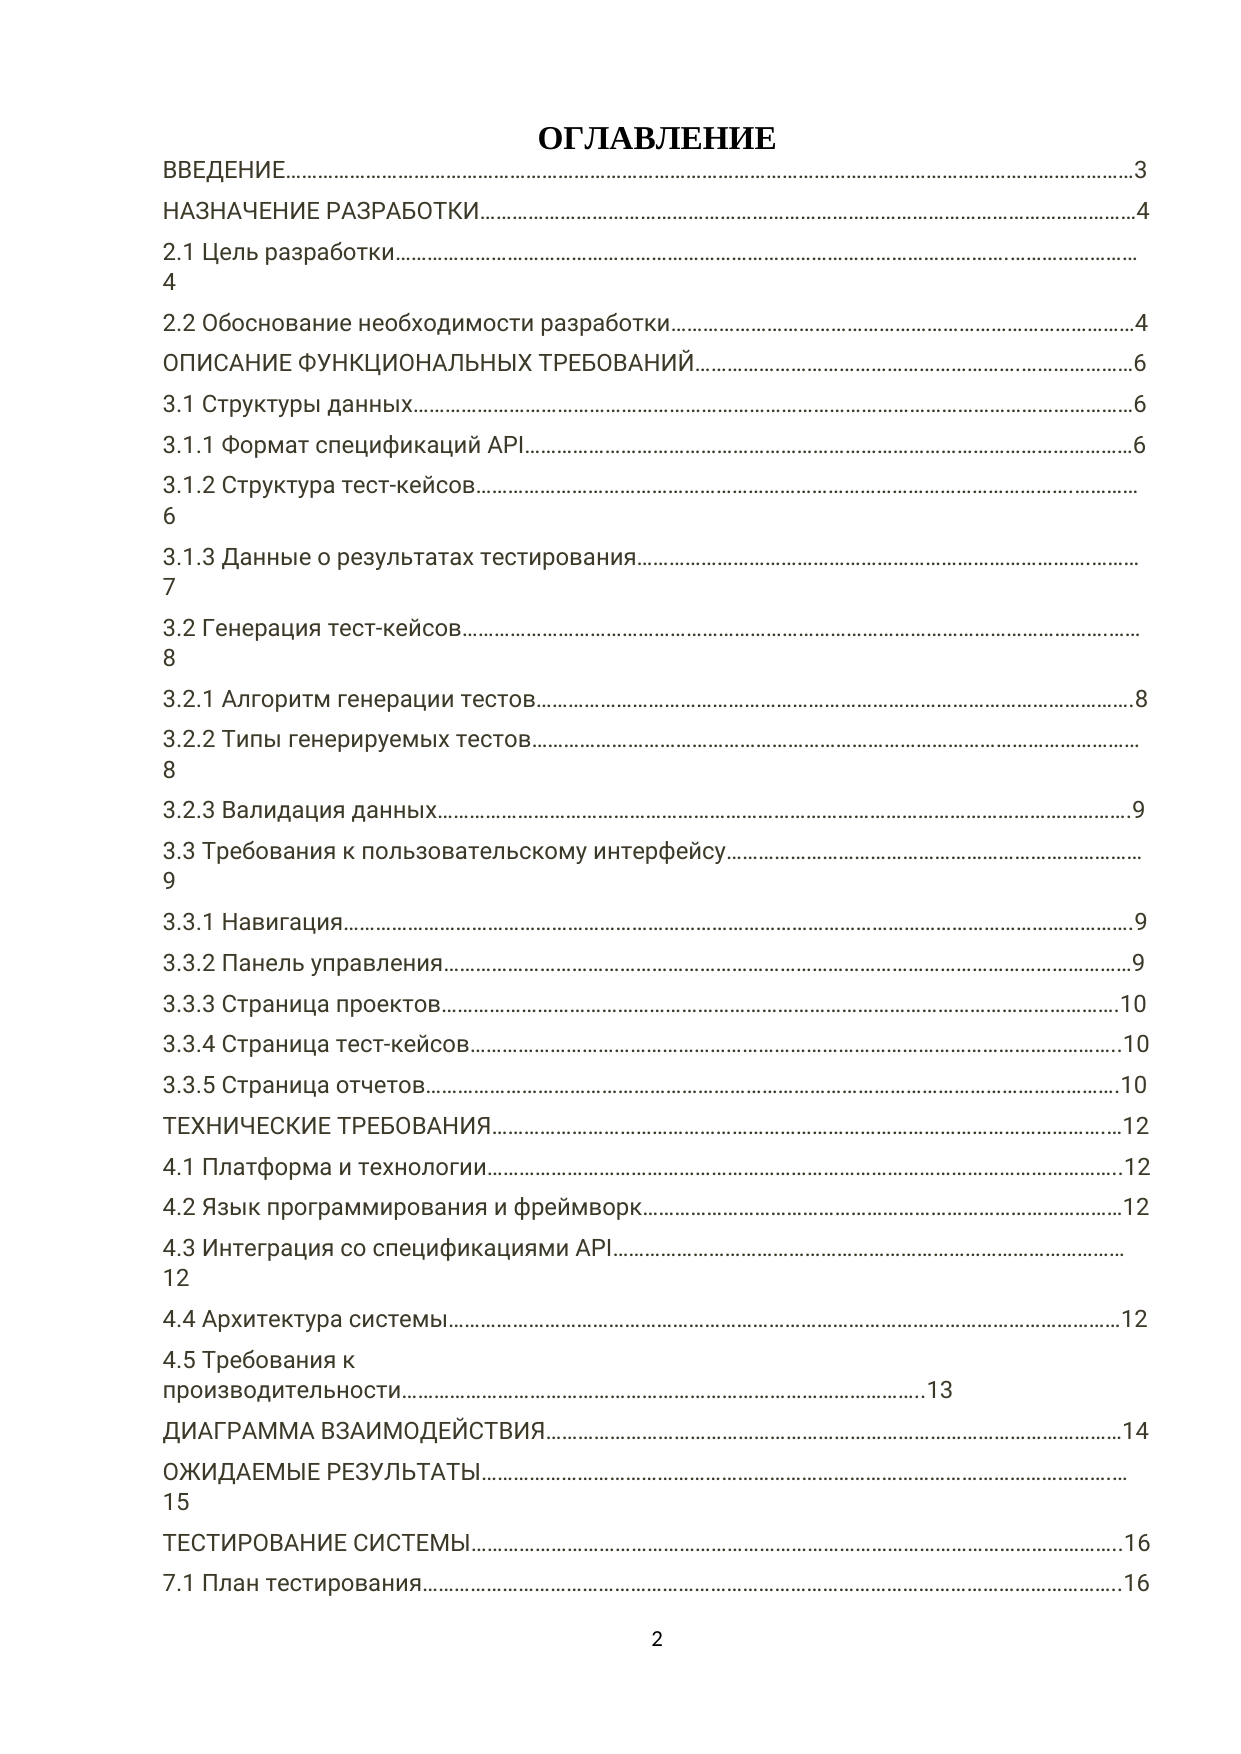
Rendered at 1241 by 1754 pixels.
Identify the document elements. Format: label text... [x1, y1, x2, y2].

text ОГЛАВЛЕНИЕ [162, 118, 1152, 156]
